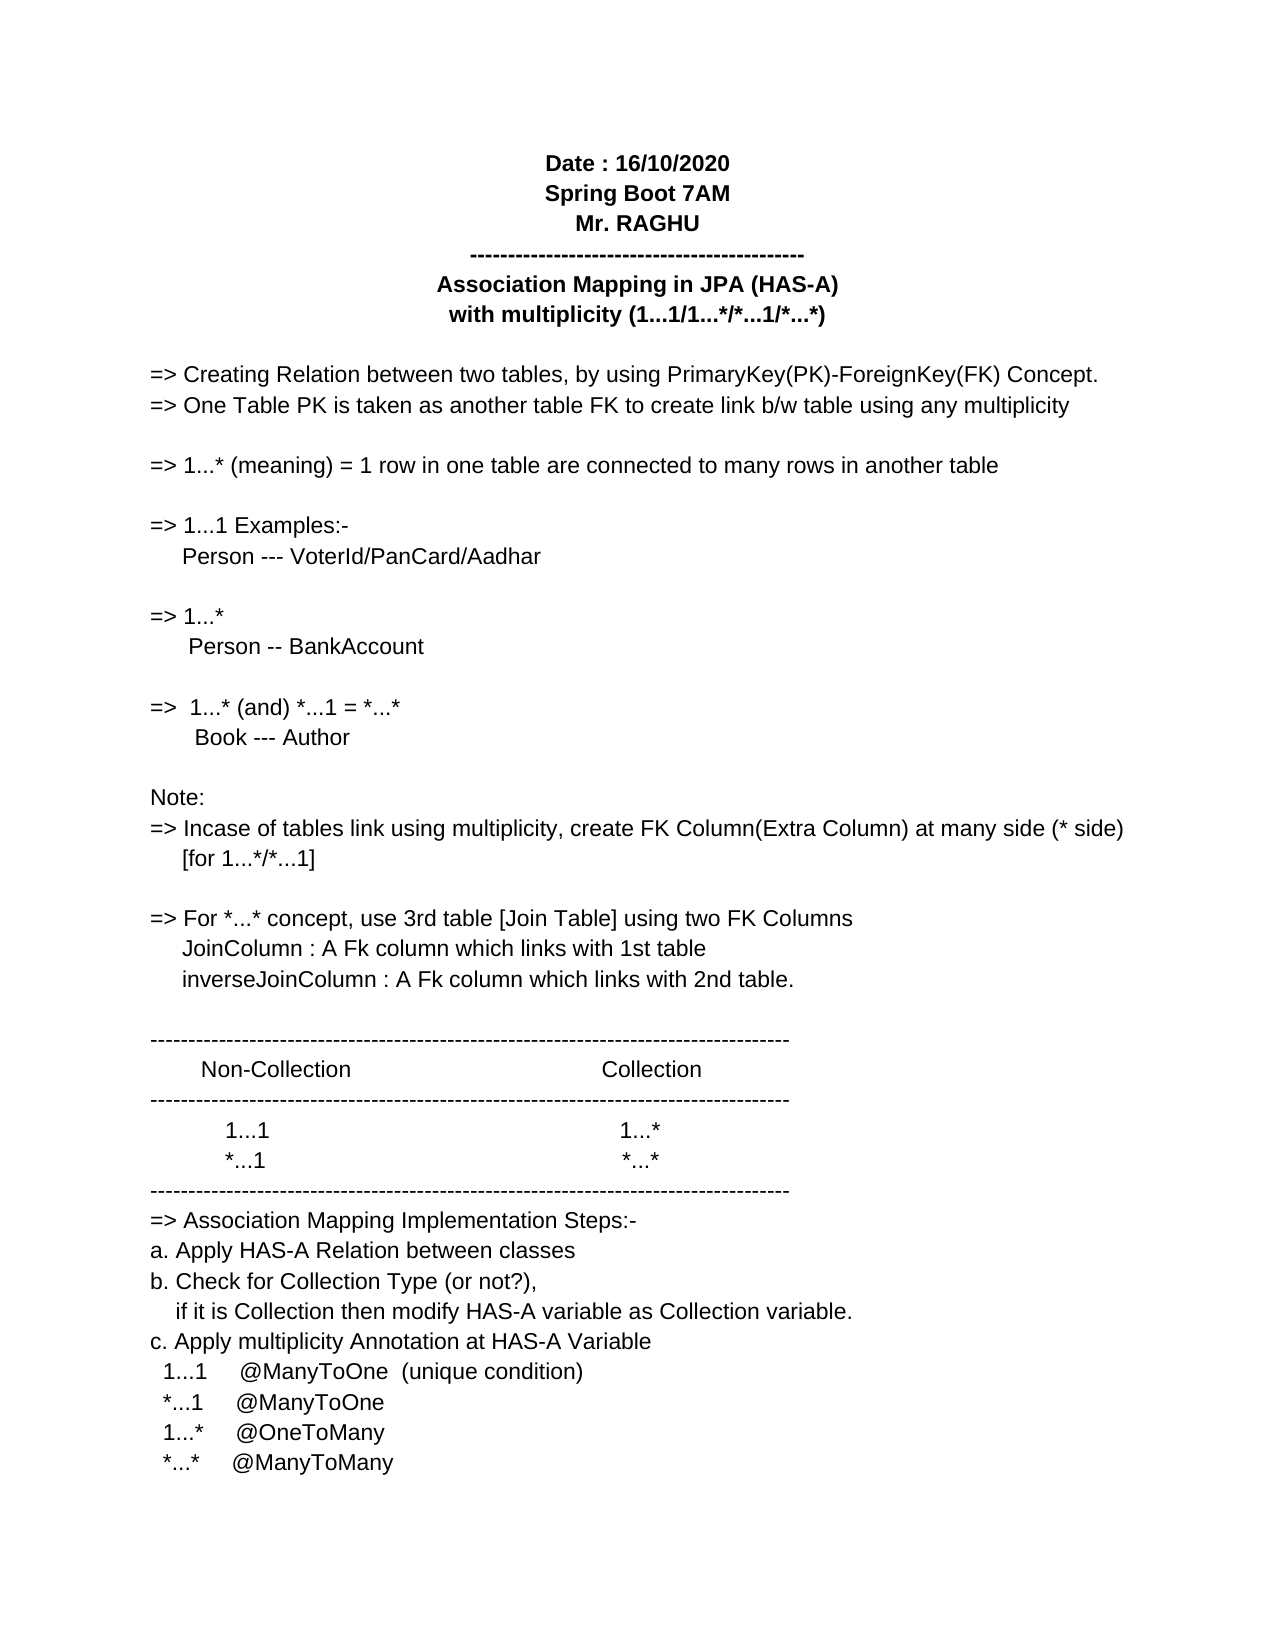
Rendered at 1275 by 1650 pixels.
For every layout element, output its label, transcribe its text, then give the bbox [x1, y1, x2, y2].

text -------------------------------------------- [150, 241, 1125, 267]
text ------------------------------------------------------------------------------------ [150, 1026, 1125, 1052]
text c. Apply multiplicity Annotation at HAS-A Variable [150, 1328, 1125, 1354]
text a. Apply HAS-A Relation between classes [150, 1237, 1125, 1264]
text if it is Collection then modify HAS-A variable as Collection variable. [150, 1298, 1125, 1324]
text b. Check for Collection Type (or not?), [150, 1268, 1125, 1294]
text inverseJoinColumn : A Fk column which links with 2nd table. [150, 966, 1125, 992]
text *...1 @ManyToOne [150, 1388, 1125, 1415]
text JoinColumn : A Fk column which links with 1st table [150, 935, 1125, 962]
text ------------------------------------------------------------------------------------ [150, 1086, 1125, 1113]
text Book --- Author [150, 724, 1125, 750]
text *...1 *...* [150, 1147, 1125, 1173]
text Date : 16/10/2020 [150, 150, 1125, 176]
text [for 1...*/*...1] [150, 845, 1125, 871]
text => For *...* concept, use 3rd table [Join Table] using two FK Columns [150, 905, 1125, 932]
text => One Table PK is taken as another table FK to create link b/w table using any multiplicity [150, 392, 1125, 418]
text 1...1 @ManyToOne (unique condition) [150, 1358, 1125, 1385]
text Person --- VoterId/PanCard/Aadhar [150, 543, 1125, 569]
text => Incase of tables link using multiplicity, create FK Column(Extra Column) at many side (* side) [150, 814, 1125, 841]
text Person -- BankAccount [150, 633, 1125, 660]
text ------------------------------------------------------------------------------------ [150, 1177, 1125, 1203]
text Non-Collection Collection [150, 1056, 1125, 1083]
text => 1...* (and) *...1 = *...* [150, 694, 1125, 720]
text *...* @ManyToMany [150, 1449, 1125, 1475]
text => 1...1 Examples:- [150, 512, 1125, 539]
text Mr. RAGHU [150, 210, 1125, 237]
text => 1...* [150, 603, 1125, 629]
text 1...1 1...* [150, 1117, 1125, 1143]
text 1...* @OneToMany [150, 1419, 1125, 1445]
text Association Mapping in JPA (HAS-A) [150, 271, 1125, 297]
text => Association Mapping Implementation Steps:- [150, 1207, 1125, 1234]
text Note: [150, 784, 1125, 811]
text Spring Boot 7AM [150, 180, 1125, 207]
text => 1...* (meaning) = 1 row in one table are connected to many rows in another table [150, 452, 1125, 478]
text => Creating Relation between two tables, by using PrimaryKey(PK)-ForeignKey(FK) Concept. [150, 361, 1125, 388]
text with multiplicity (1...1/1...*/*...1/*...*) [150, 301, 1125, 327]
